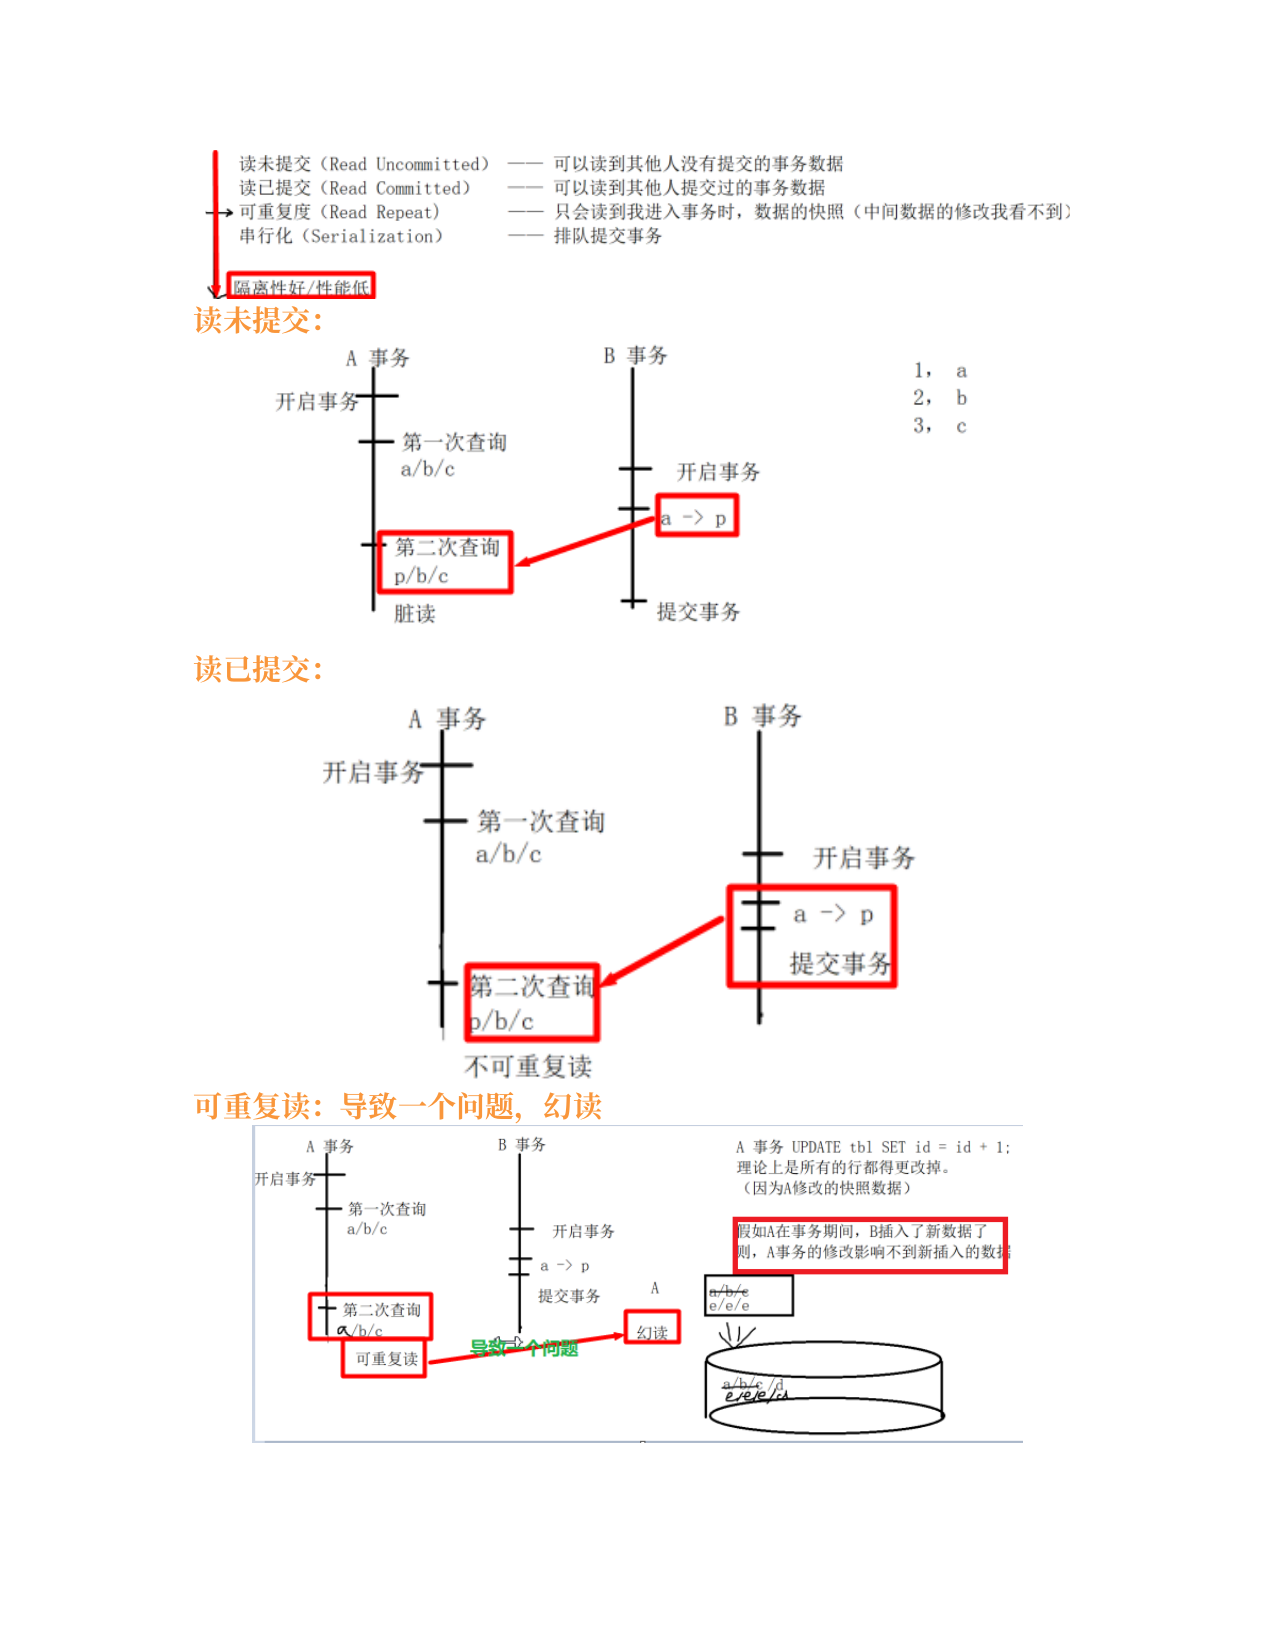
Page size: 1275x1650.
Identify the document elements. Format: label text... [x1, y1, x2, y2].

text 读已提交： [194, 646, 1125, 688]
picture [269, 340, 1006, 647]
picture [252, 1125, 1023, 1443]
text 可重复读：导致一个问题，幻读 [194, 1084, 1125, 1126]
picture [205, 150, 1070, 299]
text 读未提交： [194, 298, 1125, 340]
picture [322, 688, 953, 1084]
